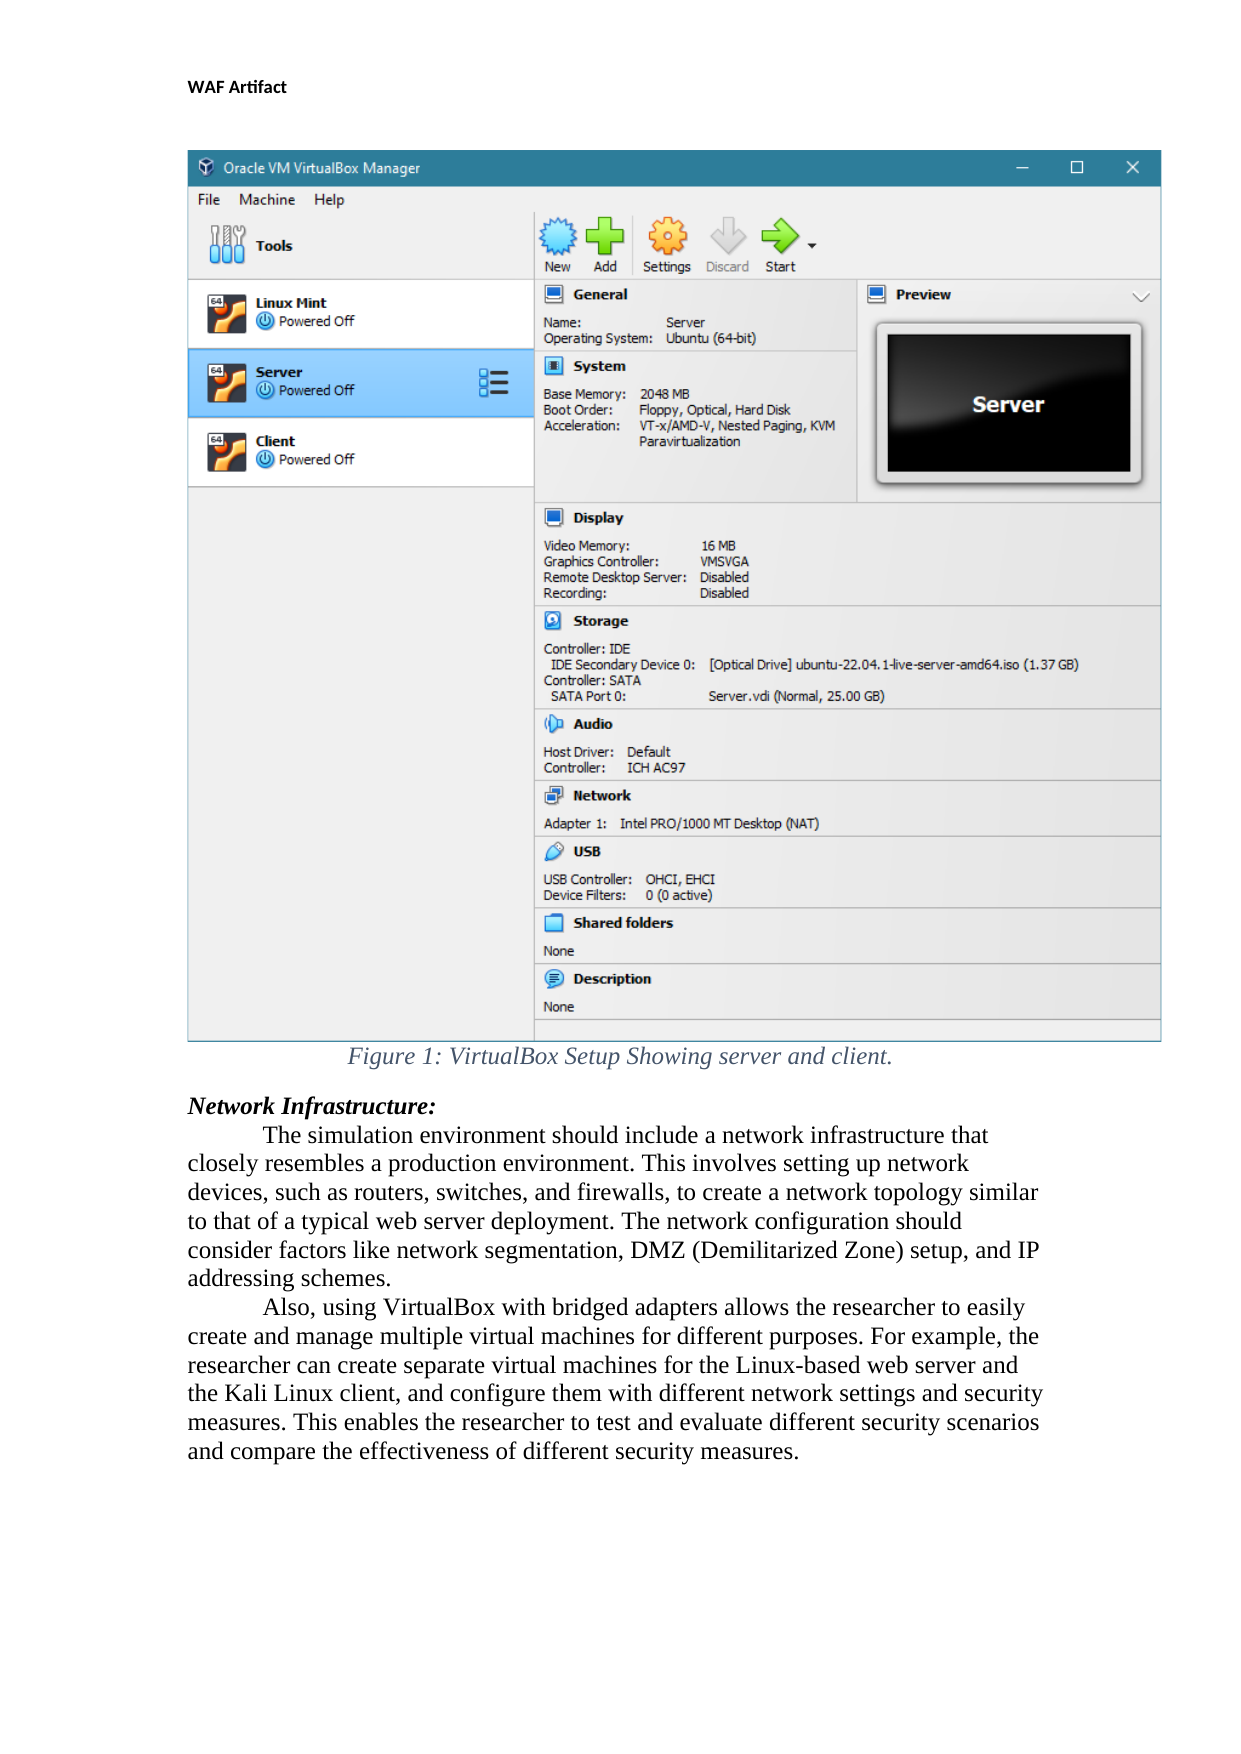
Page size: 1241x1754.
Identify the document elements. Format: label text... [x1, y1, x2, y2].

text Figure 1: VirtualBox Setup Showing server and client. [187, 1042, 1053, 1070]
text The simulation environment should include a network infrastructure that closely resembles a production environment. This involves setting up network devices, such as routers, switches, and firewalls, to create a network topology similar to that of a typical web server deployment. The network configuration should consider factors like network segmentation, DMZ (Demilitarized Zone) setup, and IP addressing schemes. [187, 1120, 1053, 1292]
text Also, using VirtualBox with bridged adapters allows the researcher to easily create and manage multiple virtual machines for different purposes. For example, the researcher can create separate virtual machines for the Linux-based web server and the Kali Linux client, and configure them with different network settings and security measures. This enables the researcher to test and evaluate different security scenarios and compare the effectiveness of different security measures. [187, 1292, 1053, 1465]
text Network Infrastructure: [187, 1091, 1053, 1120]
picture [187, 150, 1162, 1042]
